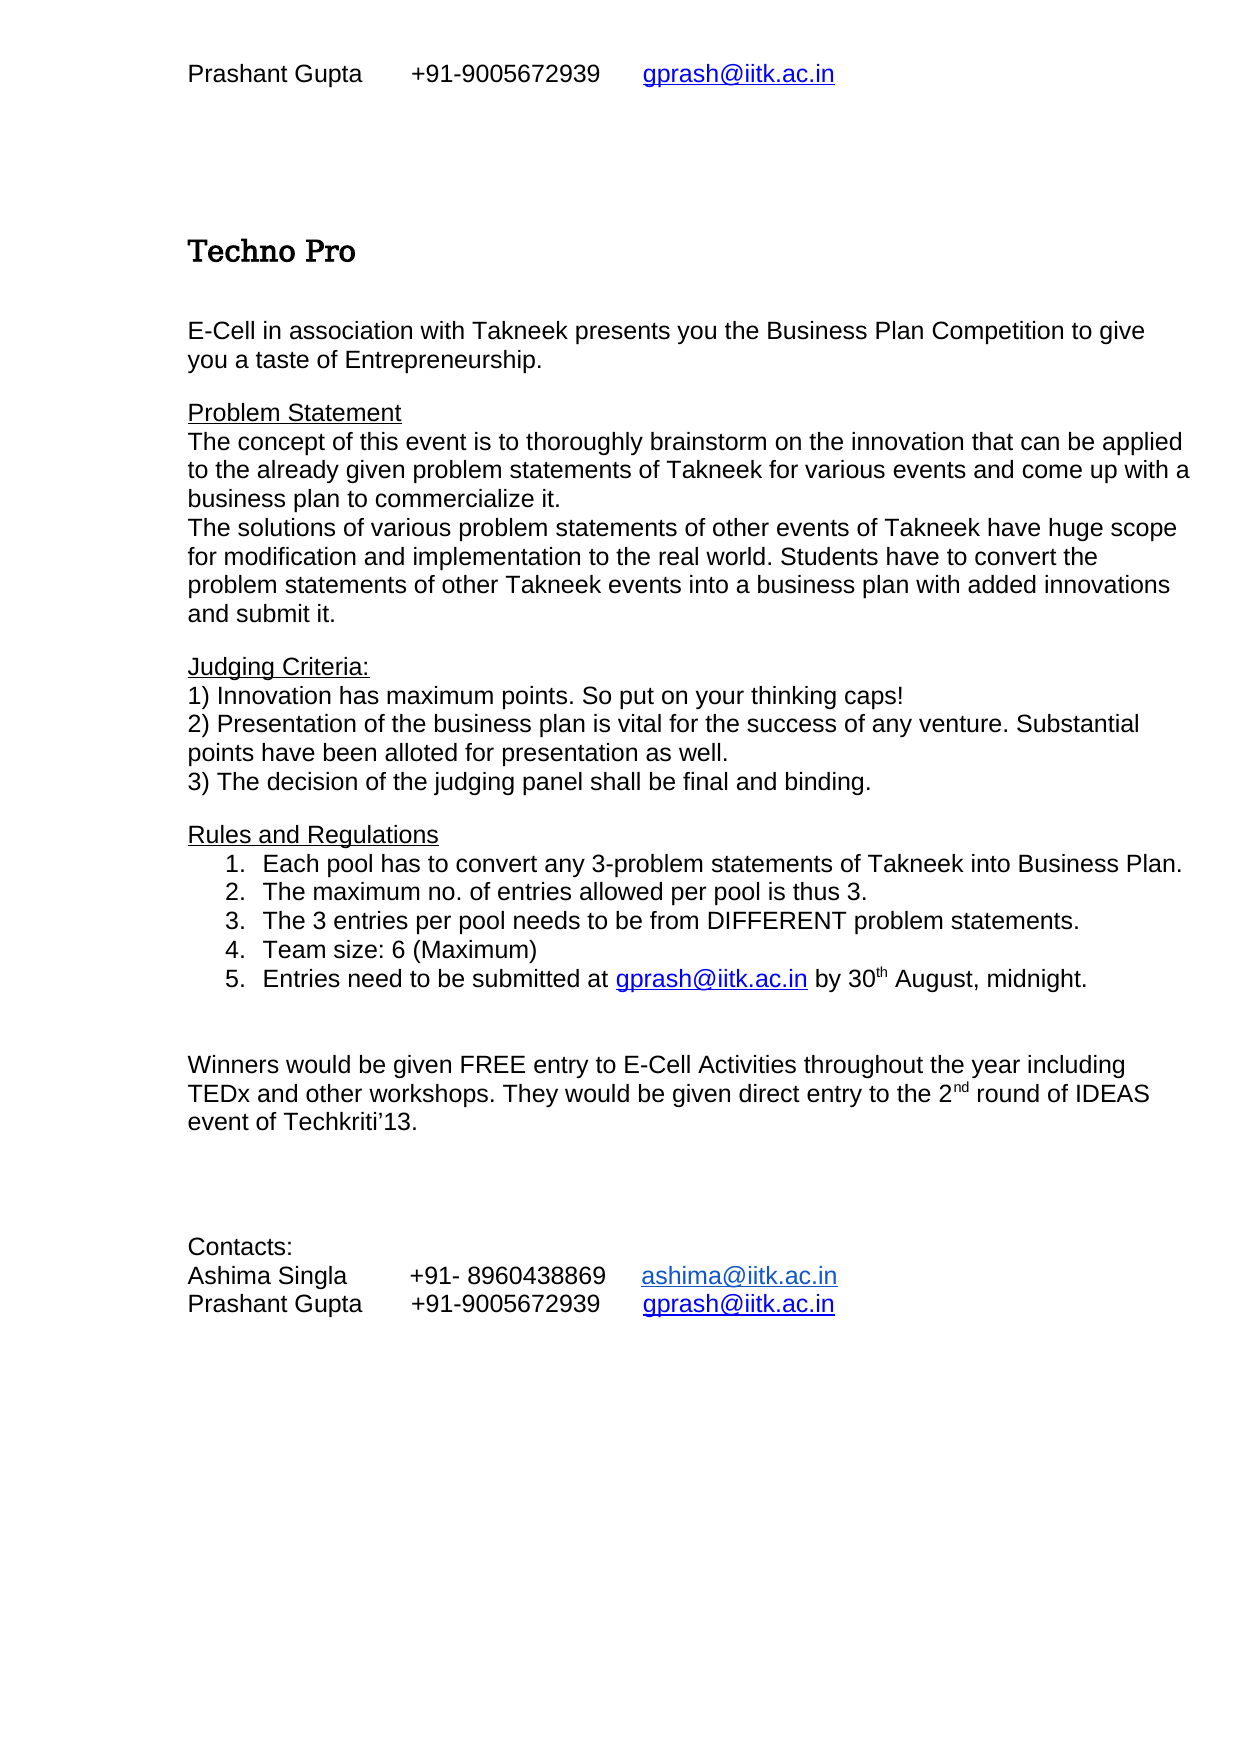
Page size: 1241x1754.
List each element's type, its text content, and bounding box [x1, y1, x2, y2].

text 2) Presentation of the business plan is vital for the success of any venture. Substantial points have been alloted for presentation as well. [187, 709, 1192, 767]
text E-Cell in association with Takneek presents you the Business Plan Competition to give you a taste of Entrepreneurship. [187, 316, 1192, 374]
list Entries need to be submitted at gprash@iitk.ac.in by 30th August, midnight. [225, 963, 1192, 1050]
text 3) The decision of the judging panel shall be final and binding. [187, 767, 1192, 796]
text Prashant Gupta +91-9005672939 gprash@iitk.ac.in [187, 1289, 1192, 1318]
list Team size: 6 (Maximum) [225, 935, 1192, 963]
text Ashima Singla +91- 8960438869 ashima@iitk.ac.in [187, 1261, 1192, 1289]
text Problem Statement [187, 398, 1192, 427]
text The solutions of various problem statements of other events of Takneek have huge scope for modification and implementation to the real world. Students have to convert the problem statements of other Takneek events into a business plan with added innovations and submit it. [187, 513, 1192, 628]
list Each pool has to convert any 3-problem statements of Takneek into Business Plan. [225, 848, 1192, 877]
text Rules and Regulations [187, 820, 1192, 848]
list The 3 entries per pool needs to be from DIFFERENT problem statements. [225, 906, 1192, 935]
text Techno Pro [187, 88, 1053, 267]
text 1) Innovation has maximum points. So put on your thinking caps! [187, 681, 1192, 709]
text The concept of this event is to thoroughly brainstorm on the innovation that can be applied to the already given problem statements of Takneek for various events and come up with a business plan to commercialize it. [187, 427, 1192, 513]
text Contacts: [187, 1232, 1192, 1261]
list The maximum no. of entries allowed per pool is thus 3. [225, 877, 1192, 906]
text Judging Criteria: [187, 652, 1192, 681]
text Winners would be given FREE entry to E-Cell Activities throughout the year including TEDx and other workshops. They would be given direct entry to the 2nd round of IDEAS event of Techkriti’13. [187, 1050, 1192, 1165]
text Prashant Gupta +91-9005672939 gprash@iitk.ac.in [187, 59, 1192, 88]
